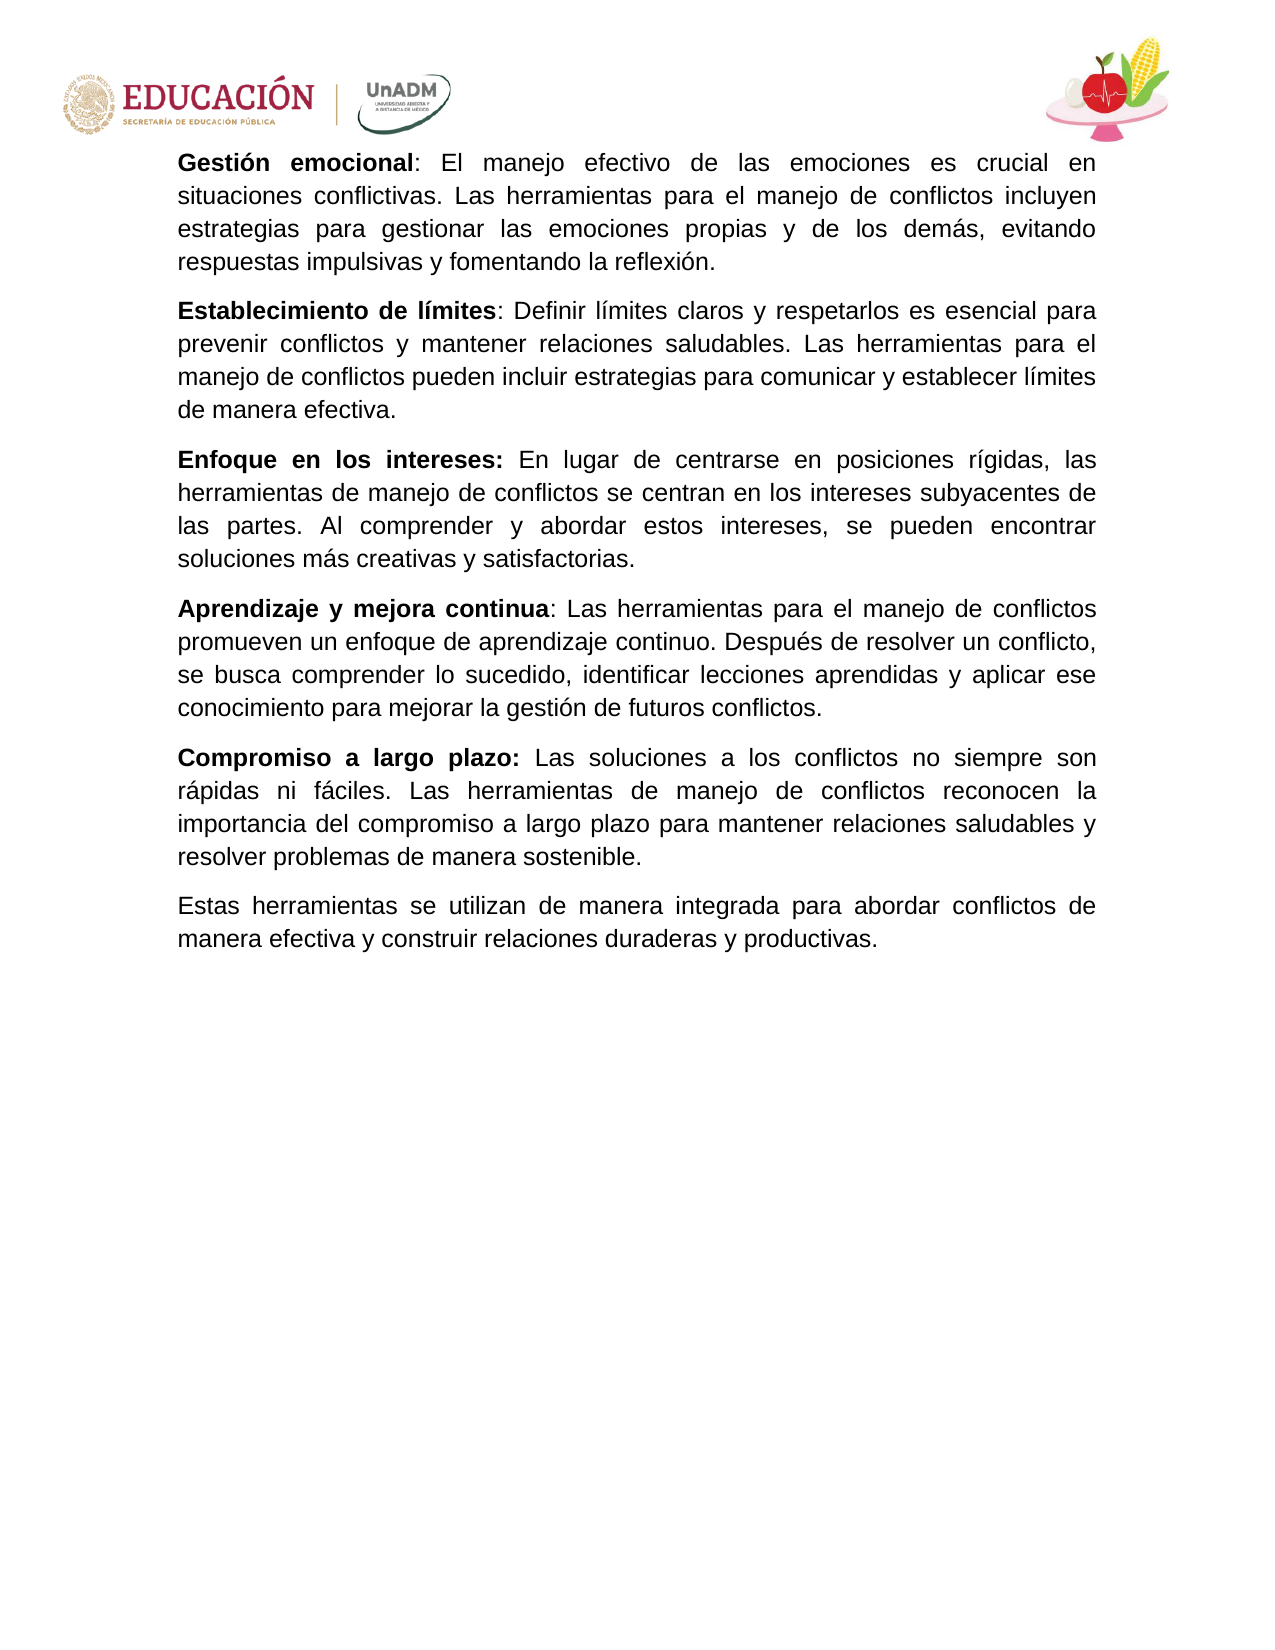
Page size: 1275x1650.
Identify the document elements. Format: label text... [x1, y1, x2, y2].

text Gestión emocional: El manejo efectivo de las emociones es crucial en situaciones conflictivas. Las herramientas para el manejo de conflictos incluyen estrategias para gestionar las emociones propias y de los demás, evitando respuestas impulsivas y fomentando la reflexión. [177, 148, 1098, 275]
text Enfoque en los intereses: En lugar de centrarse en posiciones rígidas, las herramientas de manejo de conflictos se centran en los intereses subyacentes de las partes. Al comprender y abordar estos intereses, se pueden encontrar soluciones más creativas y satisfactorias. [177, 445, 1098, 573]
text Establecimiento de límites: Definir límites claros y respetarlos es esencial para prevenir conflictos y mantener relaciones saludables. Las herramientas para el manejo de conflictos pueden incluir estrategias para comunicar y establecer límites de manera efectiva. [177, 296, 1098, 424]
text Estas herramientas se utilizan de manera integrada para abordar conflictos de manera efectiva y construir relaciones duraderas y productivas. [177, 891, 1098, 953]
picture [63, 65, 451, 146]
picture [1042, 34, 1170, 148]
text Compromiso a largo plazo: Las soluciones a los conflictos no siempre son rápidas ni fáciles. Las herramientas de manejo de conflictos reconocen la importancia del compromiso a largo plazo para mantener relaciones saludables y resolver problemas de manera sostenible. [177, 743, 1098, 870]
text Aprendizaje y mejora continua: Las herramientas para el manejo de conflictos promueven un enfoque de aprendizaje continuo. Después de resolver un conflicto, se busca comprender lo sucedido, identificar lecciones aprendidas y aplicar ese conocimiento para mejorar la gestión de futuros conflictos. [177, 594, 1098, 722]
